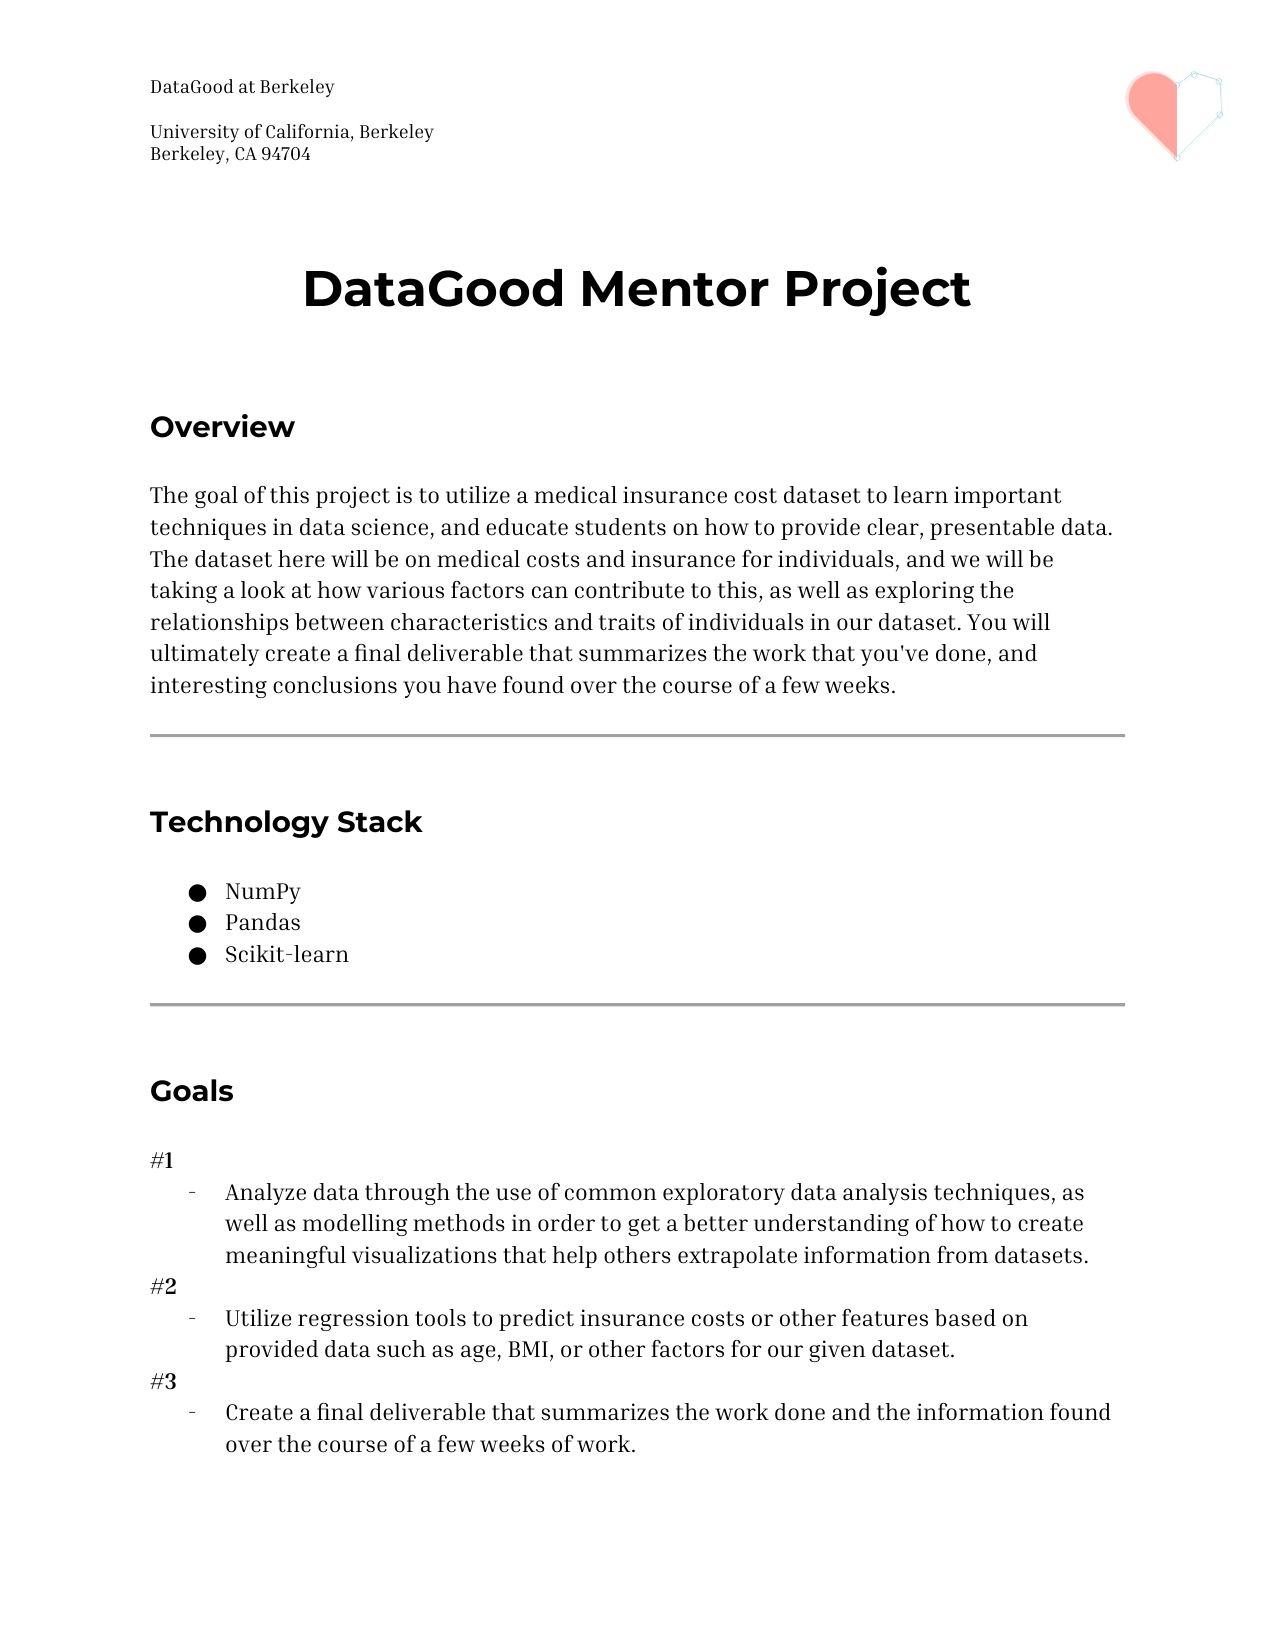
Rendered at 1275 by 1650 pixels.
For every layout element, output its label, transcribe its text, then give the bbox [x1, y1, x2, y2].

picture [1125, 71, 1224, 162]
list Utilize regression tools to predict insurance costs or other features based on provided data such as age, BMI, or other factors for our given dataset. [187, 1304, 1125, 1363]
text The goal of this project is to utilize a medical insurance cost dataset to learn important techniques in data science, and educate students on how to provide clear, presentable data. The dataset here will be on medical costs and insurance for individuals, and we will be taking a look at how various factors can contribute to this, as well as exploring the relationships between characteristics and traits of individuals in our dataset. You will ultimately create a final deliverable that summarizes the work that you've done, and interesting conclusions you have found over the course of a few weeks. [150, 482, 1125, 698]
text #2 [150, 1272, 1125, 1300]
text #1 [150, 1146, 1125, 1173]
list Analyze data through the use of common exploratory data analysis techniques, as well as modelling methods in order to get a better understanding of how to create meaningful visualizations that help others extrapolate information from datasets. [187, 1177, 1125, 1268]
list NumPy [187, 877, 1125, 904]
text #3 [150, 1367, 1125, 1394]
text DataGood Mentor Project [150, 257, 1125, 318]
list Pandas [187, 908, 1125, 936]
text Technology Stack [150, 804, 1125, 840]
list Create a final deliverable that summarizes the work done and the information found over the course of a few weeks of work. [187, 1398, 1125, 1457]
text Goals [150, 1073, 1125, 1109]
list Scikit-learn [187, 940, 1125, 967]
text Overview [150, 409, 1125, 445]
